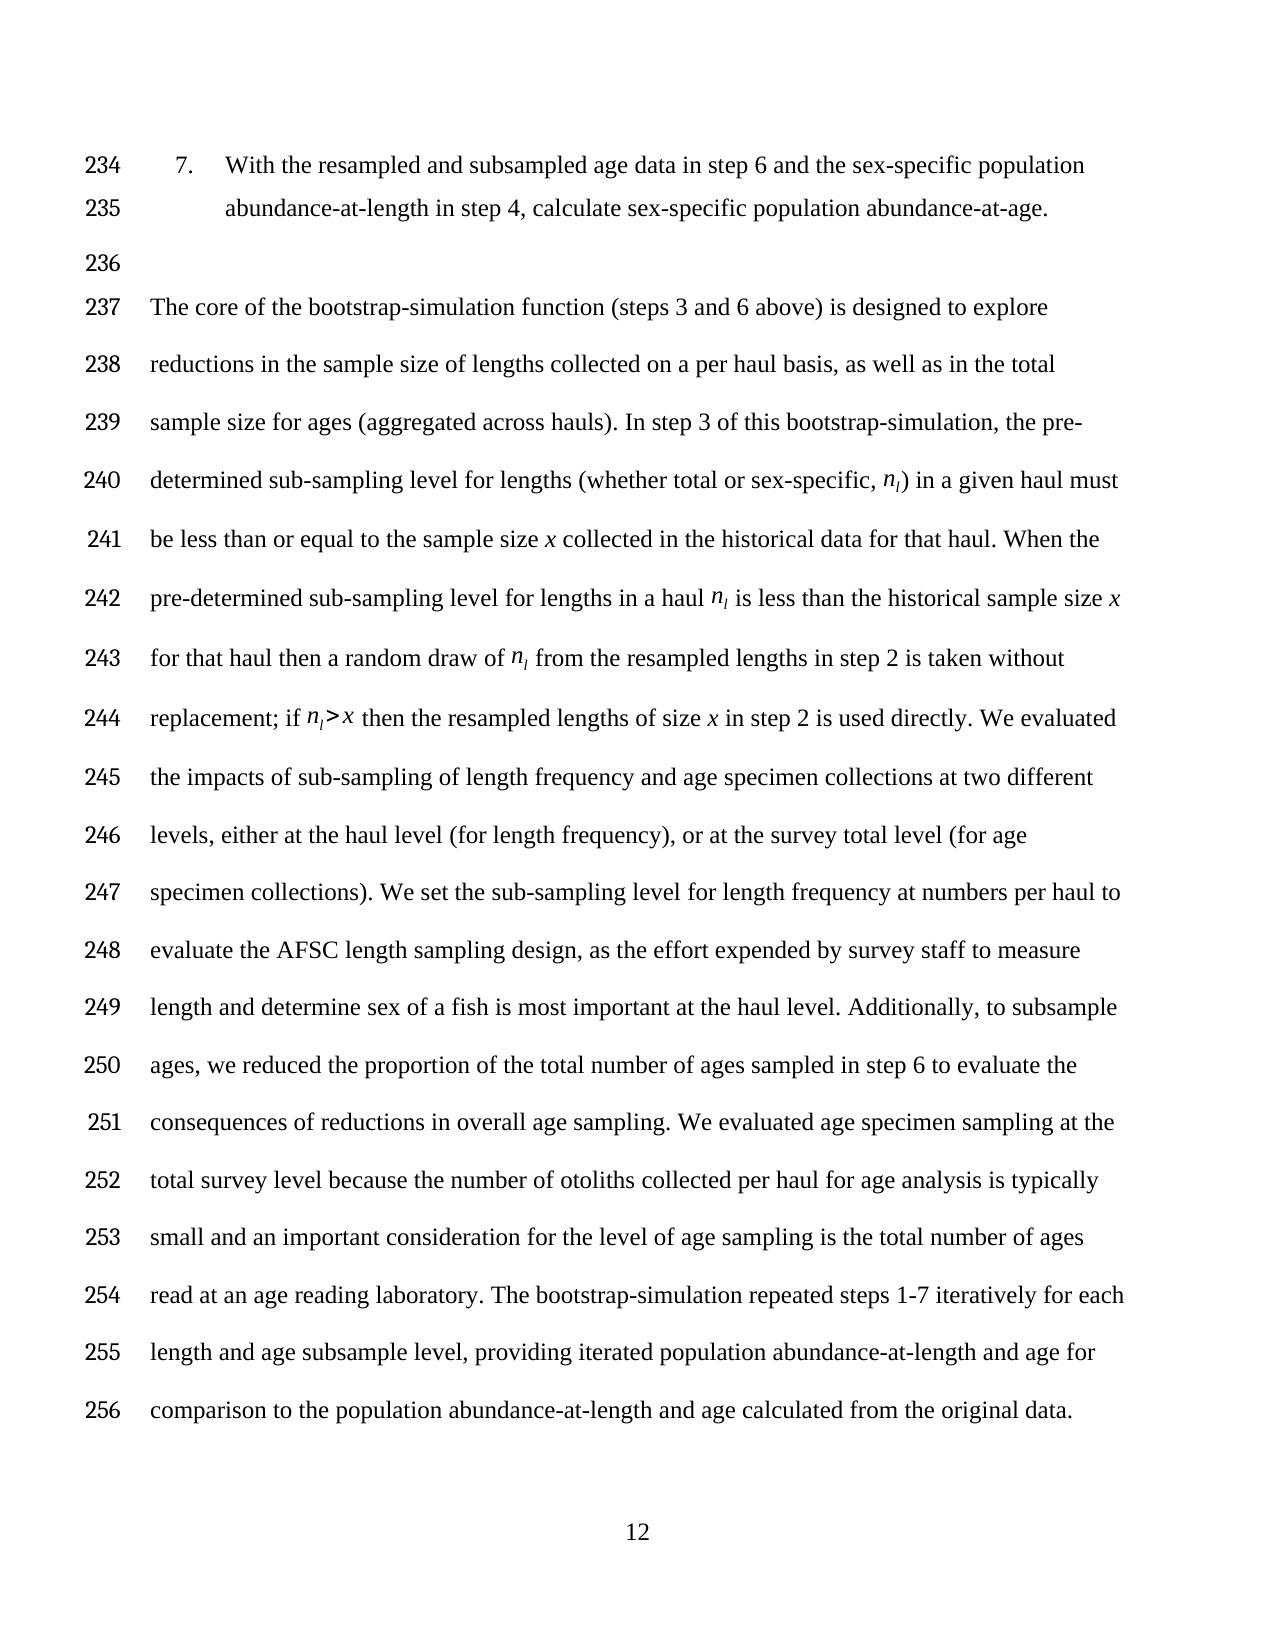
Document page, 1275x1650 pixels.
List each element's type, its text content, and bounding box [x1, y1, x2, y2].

list With the resampled and subsampled age data in step 6 and the sex-specific population abundance-at-length in step 4, calculate sex-specific population abundance-at-age. [175, 150, 1125, 222]
text The core of the bootstrap-simulation function (steps 3 and 6 above) is designed to explore reductions in the sample size of lengths collected on a per haul basis, as well as in the total sample size for ages (aggregated across hauls). In step 3 of this bootstrap-simulation, the pre-determined sub-sampling level for lengths (whether total or sex-specific, ) in a given haul must be less than or equal to the sample size x collected in the historical data for that haul. When the pre-determined sub-sampling level for lengths in a haul is less than the historical sample size x for that haul then a random draw of from the resampled lengths in step 2 is taken without replacement; if then the resampled lengths of size x in step 2 is used directly. We evaluated the impacts of sub-sampling of length frequency and age specimen collections at two different levels, either at the haul level (for length frequency), or at the survey total level (for age specimen collections). We set the sub-sampling level for length frequency at numbers per haul to evaluate the AFSC length sampling design, as the effort expended by survey staff to measure length and determine sex of a fish is most important at the haul level. Additionally, to subsample ages, we reduced the proportion of the total number of ages sampled in step 6 to evaluate the consequences of reductions in overall age sampling. We evaluated age specimen sampling at the total survey level because the number of otoliths collected per haul for age analysis is typically small and an important consideration for the level of age sampling is the total number of ages read at an age reading laboratory. The bootstrap-simulation repeated steps 1-7 iteratively for each length and age subsample level, providing iterated population abundance-at-length and age for comparison to the population abundance-at-length and age calculated from the original data. [150, 292, 1125, 1423]
